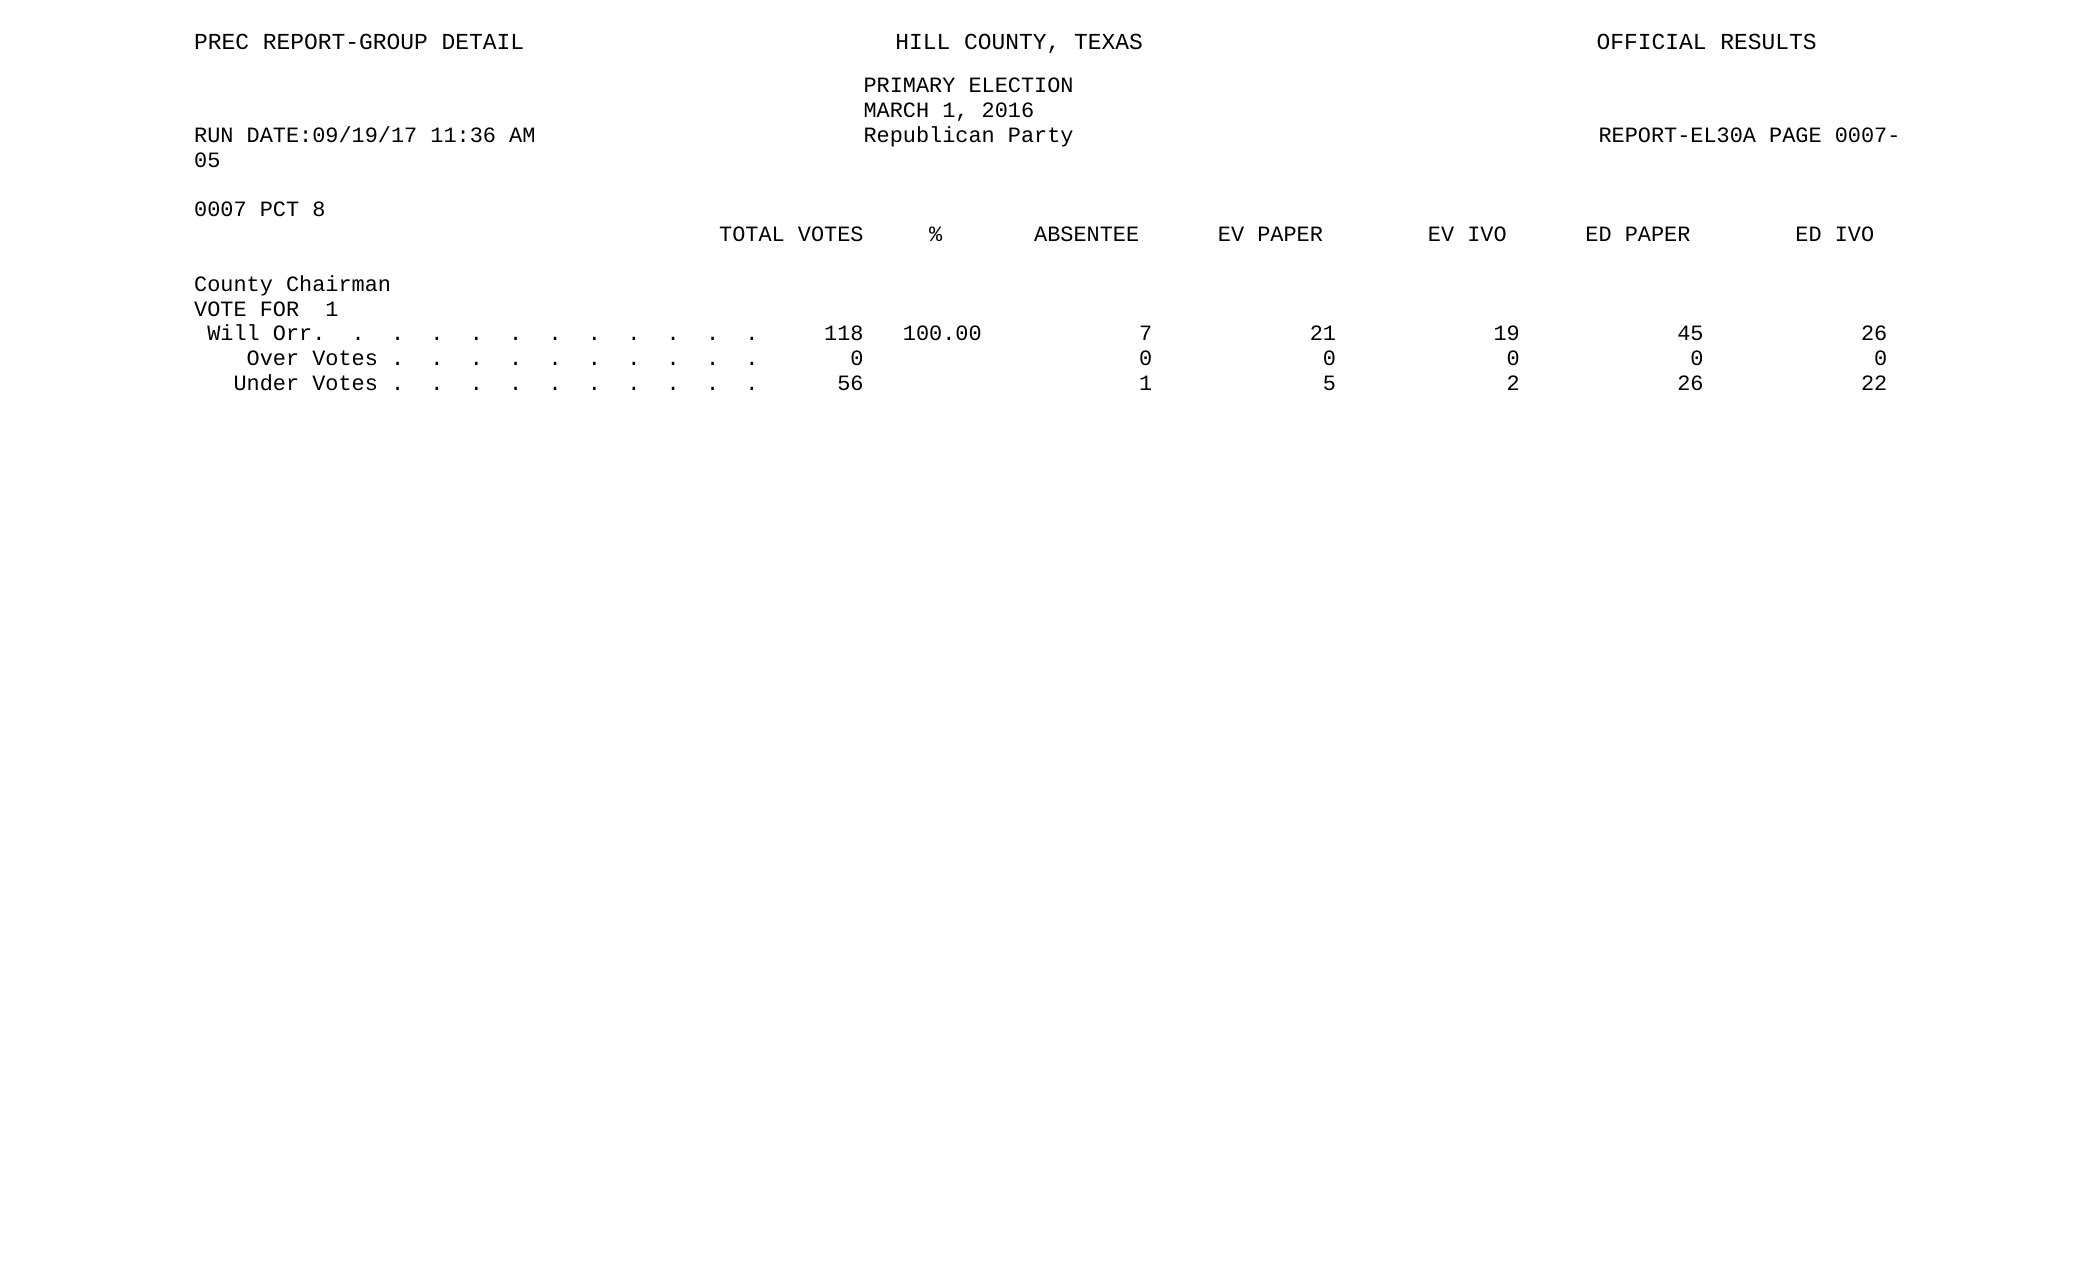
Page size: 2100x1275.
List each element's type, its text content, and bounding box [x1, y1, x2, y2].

text PRIMARY ELECTION [194, 74, 1906, 99]
text Under Votes . . . . . . . . . . 22 0 1 2 8 11 PREC REPORT-GROUP DETAIL HILL COUNTY, TEXAS OFFICIAL RESULTS [194, 30, 1906, 56]
text 0007 PCT 8 [194, 198, 1906, 223]
text RUN DATE:09/19/17 11:36 AM Republican Party REPORT-EL30A PAGE 0007-05 [194, 124, 1906, 174]
text Under Votes . . . . . . . . . . 56 1 5 2 26 22 PREC REPORT-GROUP DETAIL HILL COUNTY, TEXAS OFFICIAL RESULTS [194, 372, 1906, 427]
text MARCH 1, 2016 [194, 99, 1906, 124]
text VOTE FOR 1 [194, 298, 1906, 322]
text County Chairman [194, 273, 1906, 298]
text TOTAL VOTES % ABSENTEE EV PAPER EV IVO ED PAPER ED IVO [194, 223, 1906, 248]
text Will Orr. . . . . . . . . . . . 118 100.00 7 21 19 45 26 [194, 322, 1906, 347]
text Over Votes . . . . . . . . . . 0 0 0 0 0 0 [194, 347, 1906, 372]
